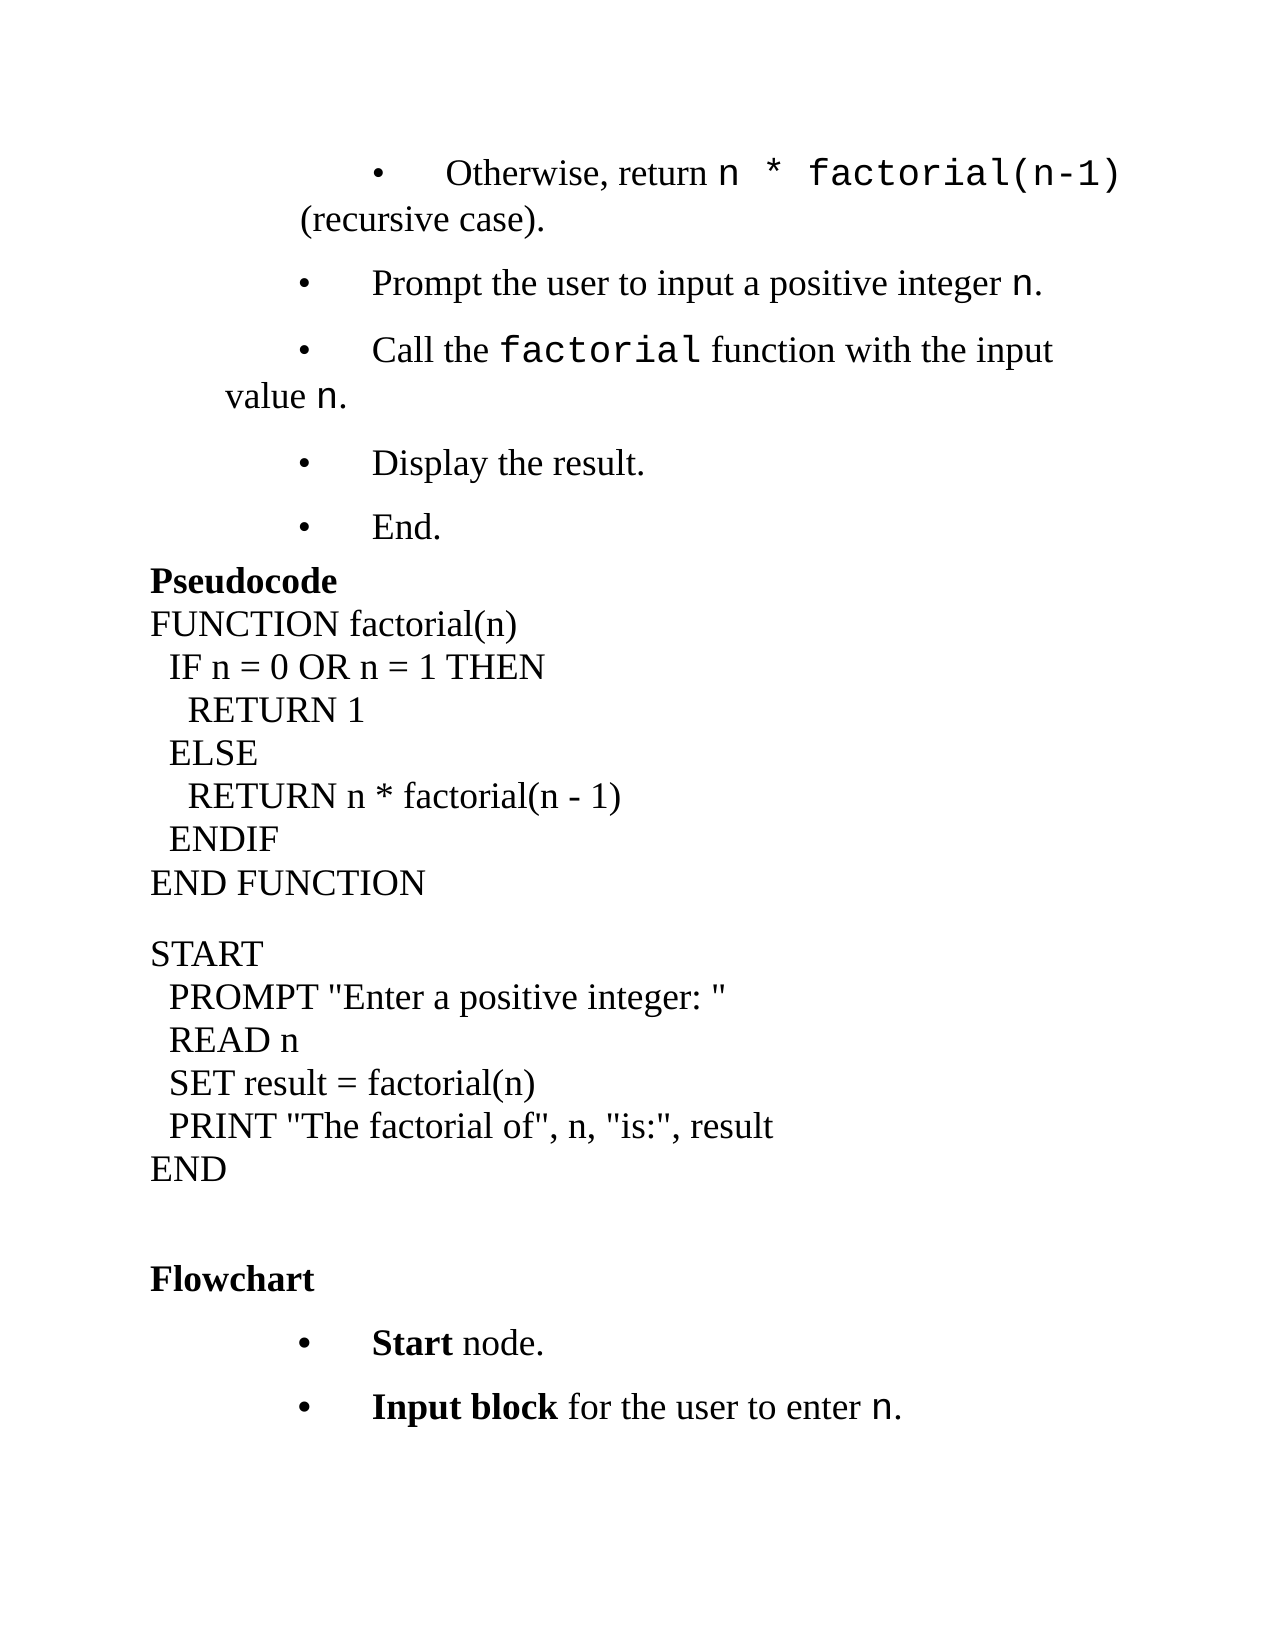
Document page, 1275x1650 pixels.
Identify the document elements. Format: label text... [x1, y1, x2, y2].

text • Prompt the user to input a positive integer n. [225, 260, 1125, 306]
text RETURN 1 [150, 687, 1125, 731]
text RETURN n * factorial(n - 1) [150, 774, 1125, 817]
text END FUNCTION [150, 860, 1125, 903]
text Flowchart [150, 1258, 1125, 1302]
text ENDIF [150, 817, 1125, 860]
text • Otherwise, return n * factorial(n-1) (recursive case). [300, 150, 1125, 239]
text • Display the result. [225, 441, 1125, 484]
text READ n [150, 1018, 1125, 1061]
text FUNCTION factorial(n) [150, 601, 1125, 644]
text Pseudocode [150, 558, 1125, 601]
text SET result = factorial(n) [150, 1061, 1125, 1104]
text • Start node. [225, 1322, 1125, 1366]
text IF n = 0 OR n = 1 THEN [150, 644, 1125, 687]
text • Call the factorial function with the input value n. [225, 327, 1125, 420]
text END [150, 1147, 1125, 1191]
text ELSE [150, 731, 1125, 774]
text START [150, 932, 1125, 975]
text • End. [225, 504, 1125, 548]
text • Input block for the user to enter n. [225, 1386, 1125, 1433]
text PRINT "The factorial of", n, "is:", result [150, 1104, 1125, 1147]
text PROMPT "Enter a positive integer: " [150, 975, 1125, 1018]
